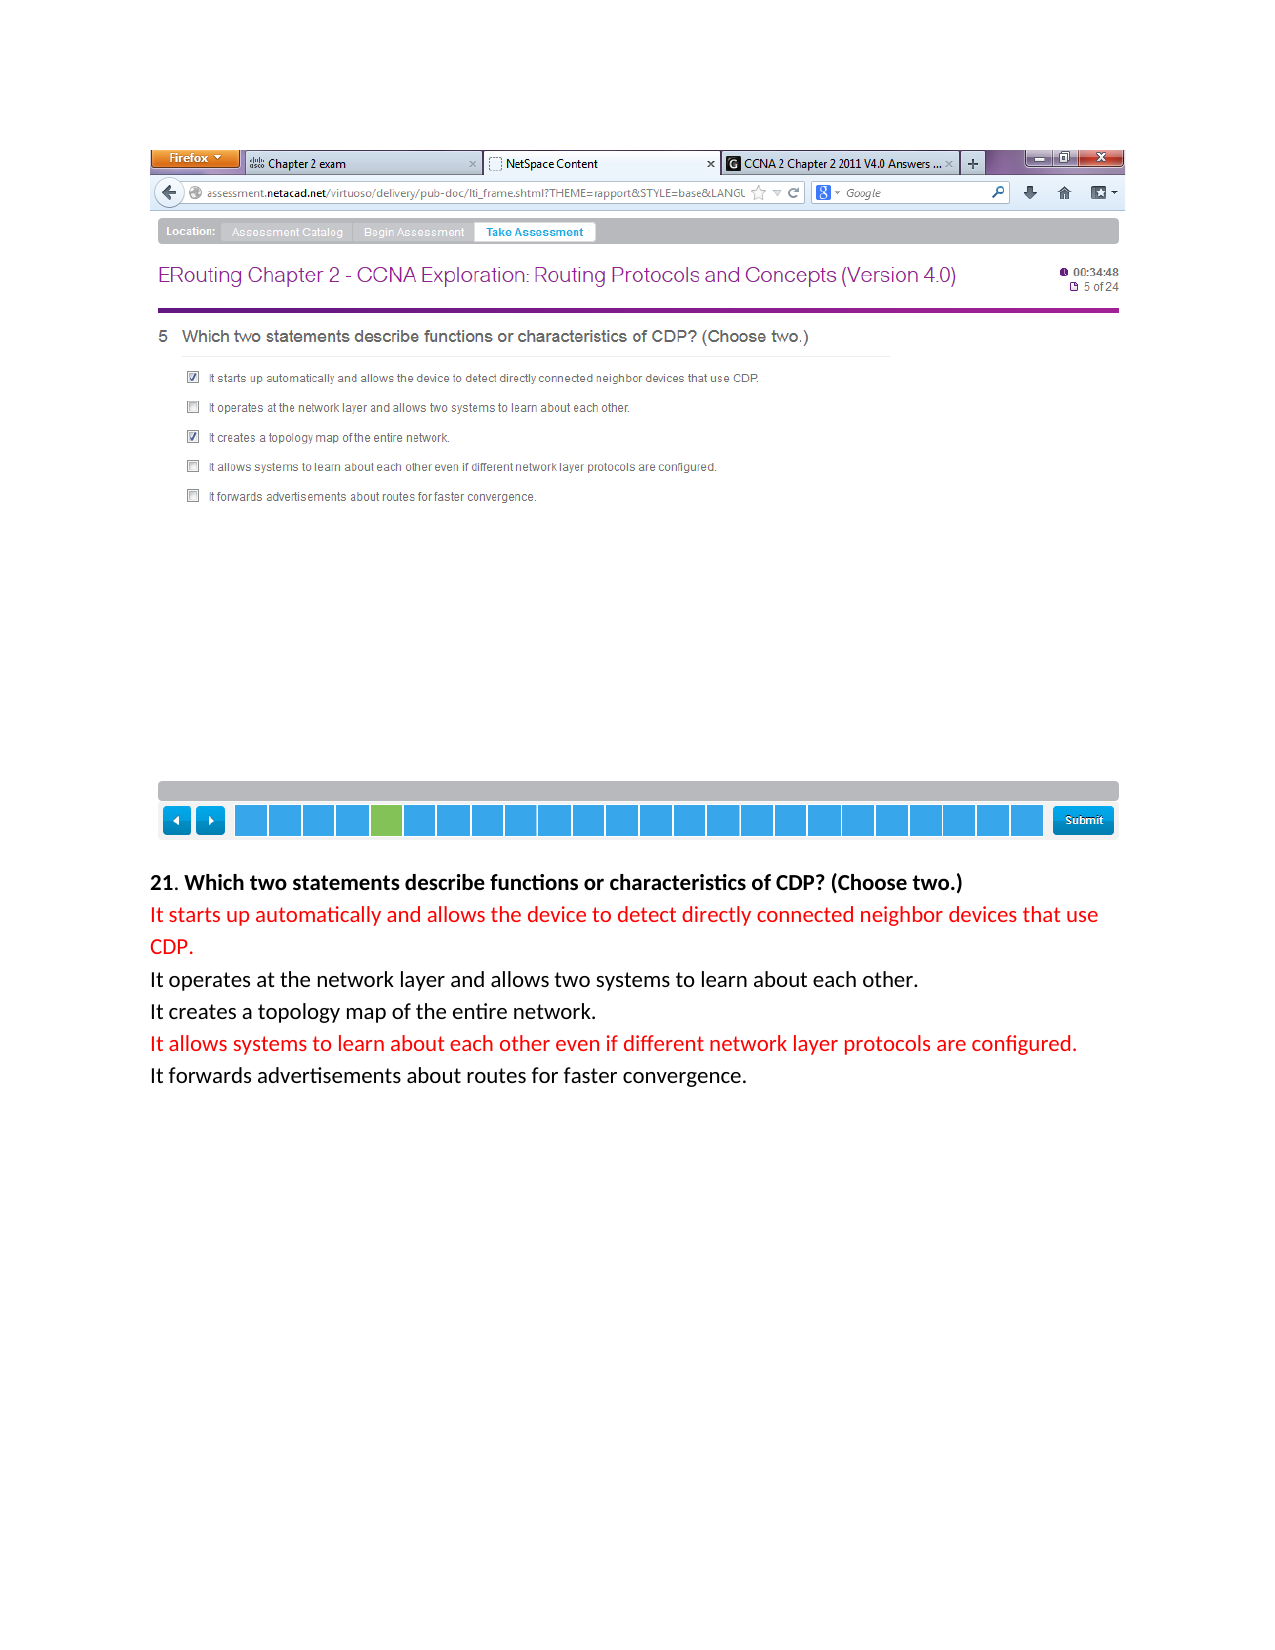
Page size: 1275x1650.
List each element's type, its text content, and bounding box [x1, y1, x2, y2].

picture [150, 150, 1125, 844]
text 21. Which two statements describe functions or characteristics of CDP? (Choose two.) It starts up automatically and allows the device to detect directly connected neighbor devices that use CDP. It operates at the network layer and allows two systems to learn about each other. It creates a topology map of the entire network. It allows systems to learn about each other even if different network layer protocols are configured. It forwards advertisements about routes for faster convergence. [150, 868, 1125, 1089]
